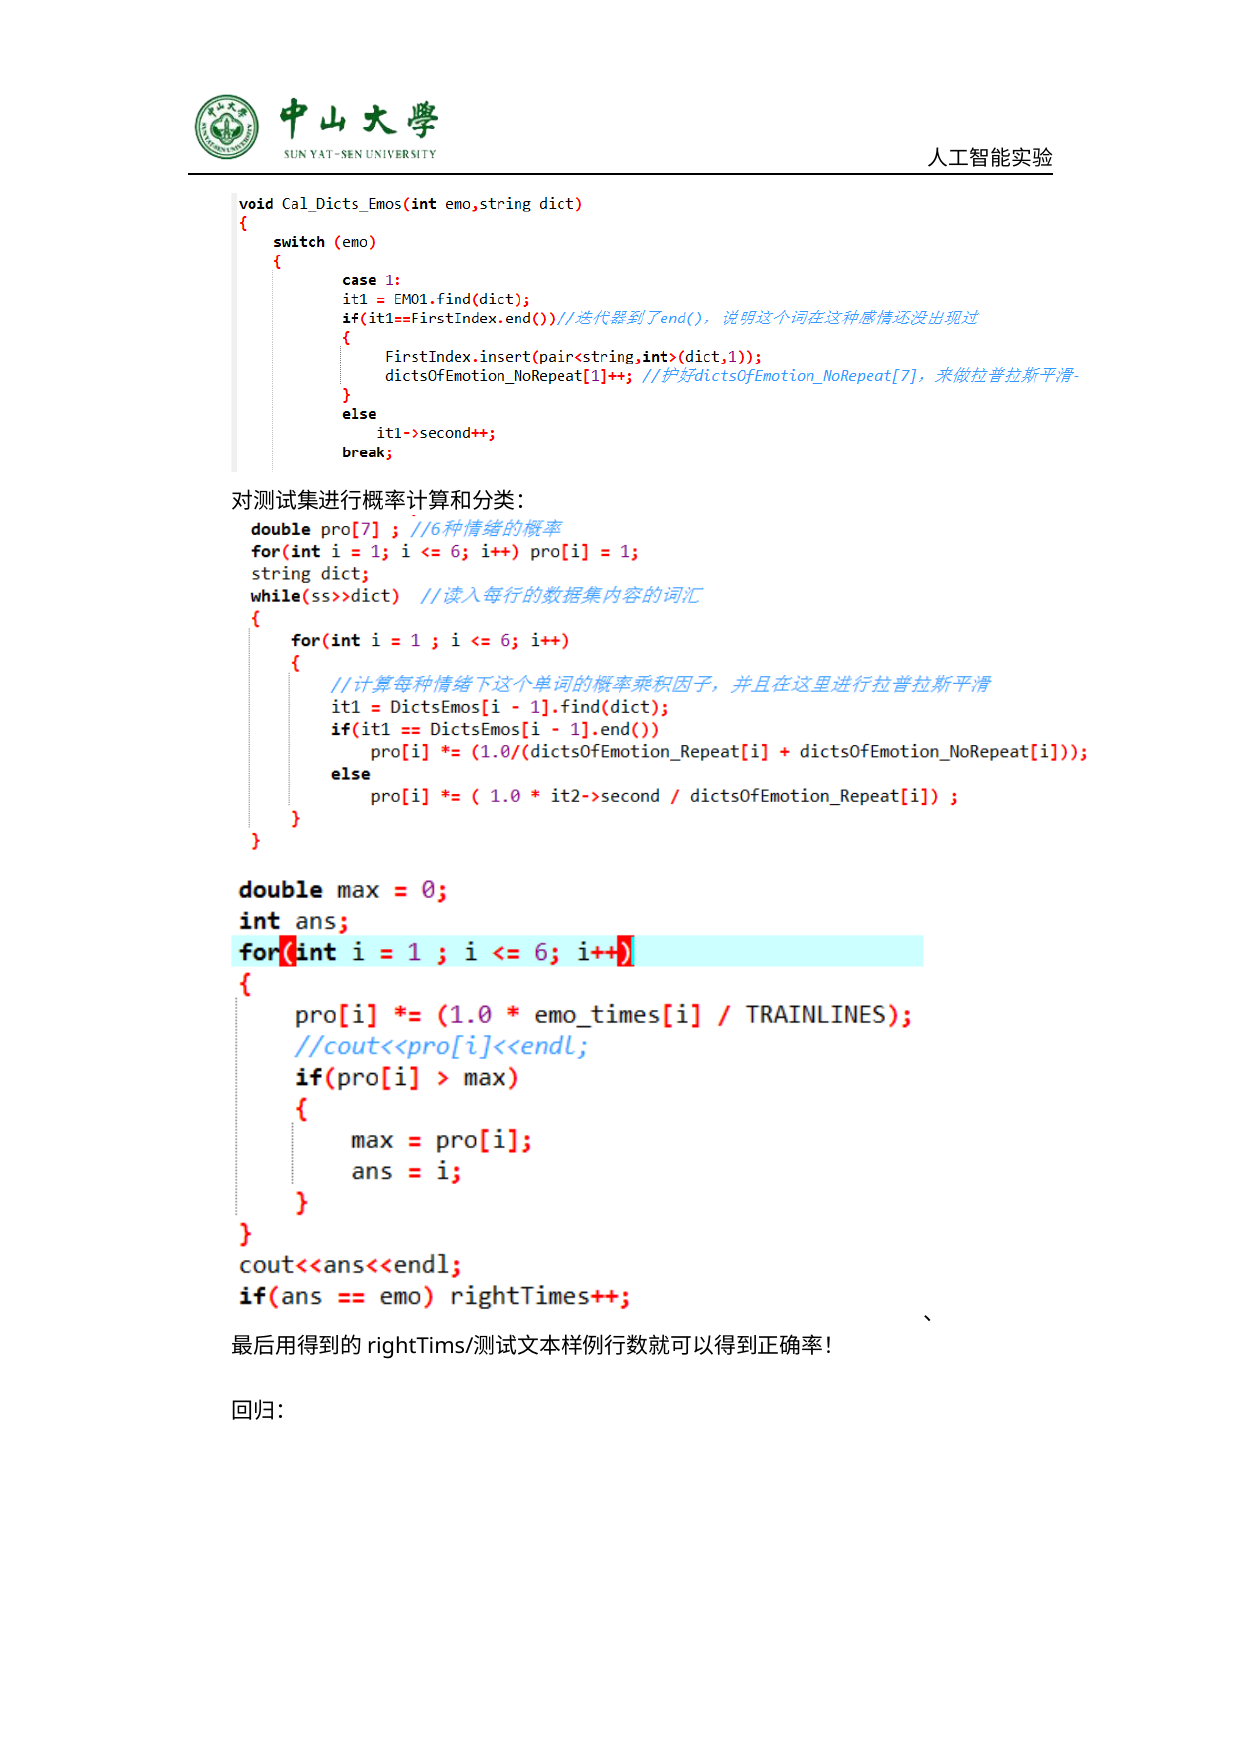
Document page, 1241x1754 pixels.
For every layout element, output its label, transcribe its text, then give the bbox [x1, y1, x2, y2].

text 最后用得到的rightTims/测试文本样例行数就可以得到正确率！ [187, 1328, 1053, 1361]
picture [231, 190, 1096, 472]
picture [231, 515, 1097, 853]
picture [231, 873, 924, 1320]
picture [187, 88, 451, 166]
text 回归： [187, 1393, 1053, 1426]
